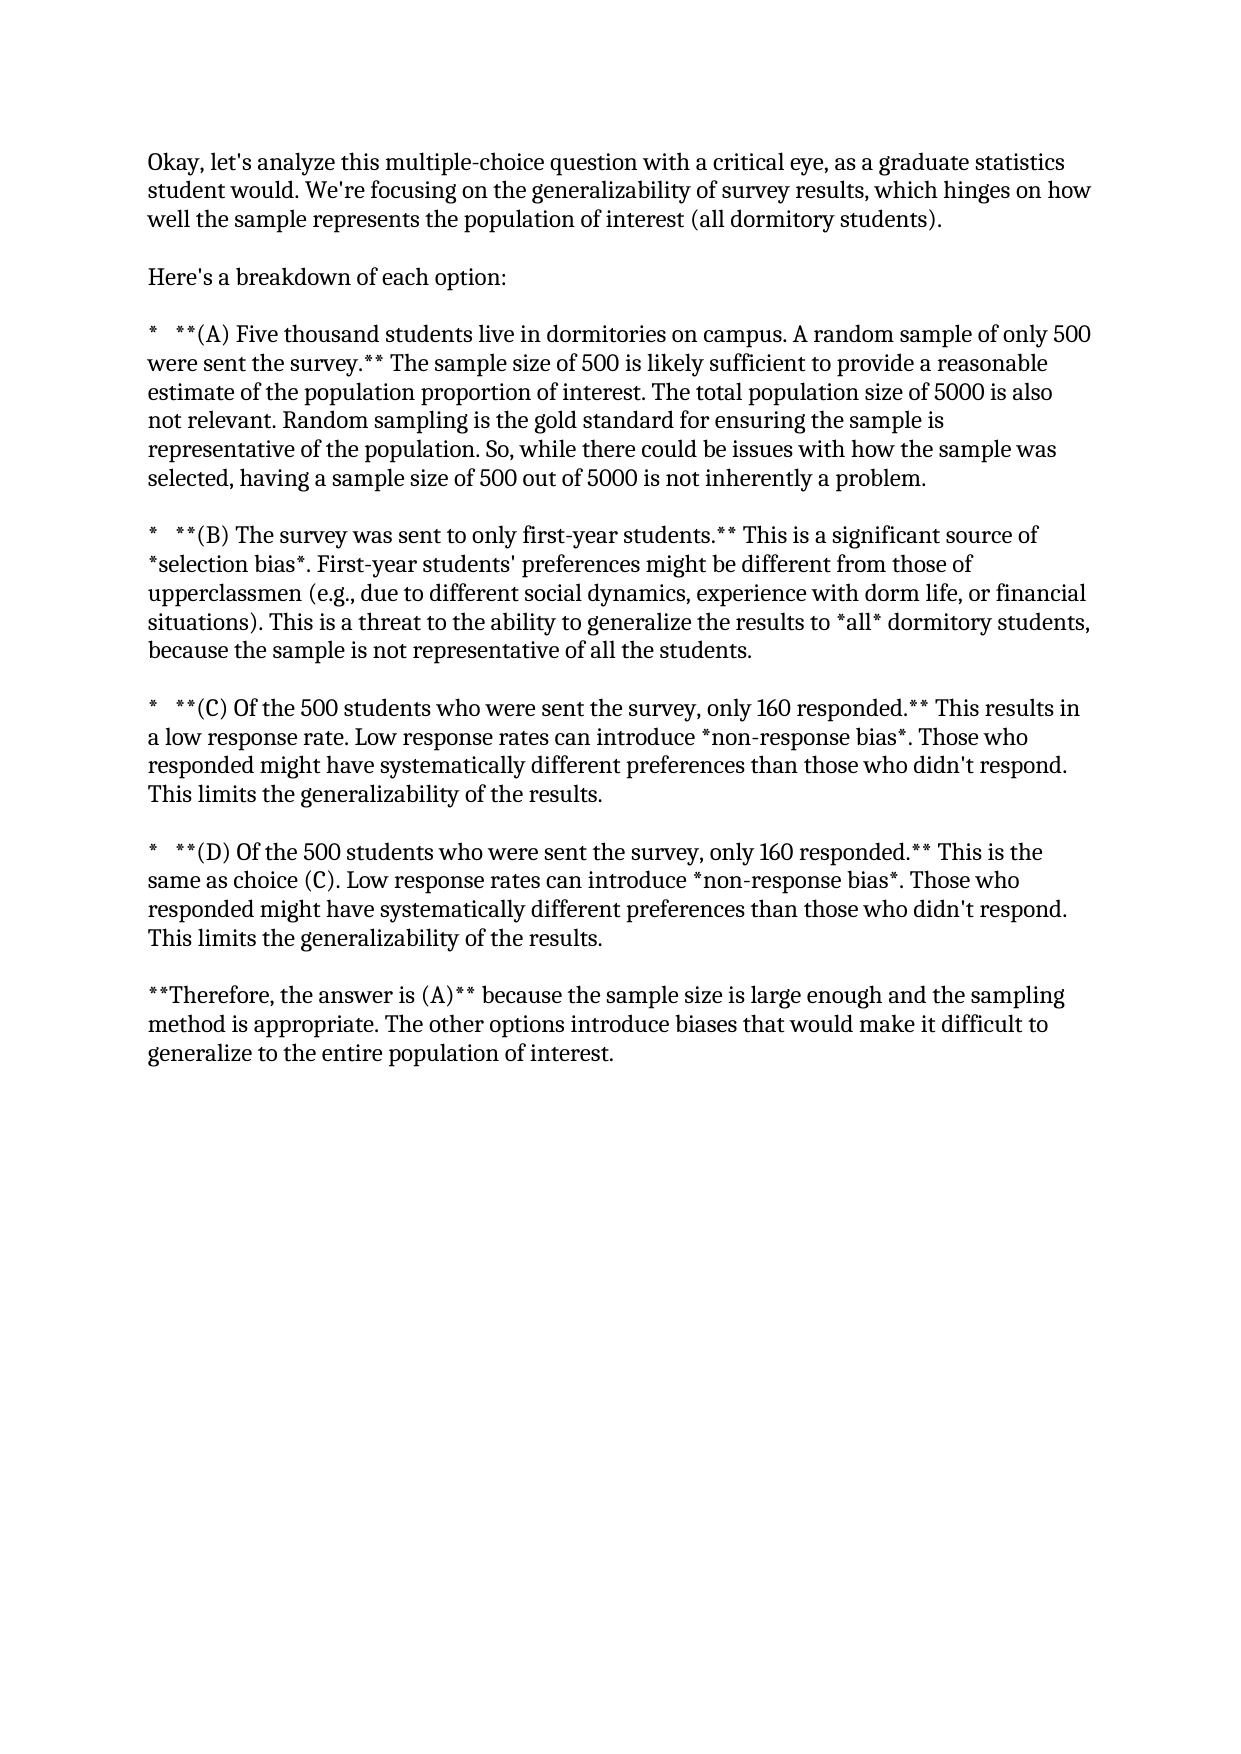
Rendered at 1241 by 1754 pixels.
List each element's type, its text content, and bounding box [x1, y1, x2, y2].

text Here's a breakdown of each option: [148, 263, 1093, 291]
text * **(D) Of the 500 students who were sent the survey, only 160 responded.** This is the same as choice (C). Low response rates can introduce *non-response bias*. Those who responded might have systematically different preferences than those who didn't respond. This limits the generalizability of the results. [148, 838, 1093, 953]
text Okay, let's analyze this multiple-choice question with a critical eye, as a graduate statistics student would. We're focusing on the generalizability of survey results, which hinges on how well the sample represents the population of interest (all dormitory students). [148, 148, 1093, 234]
text * **(A) Five thousand students live in dormitories on campus. A random sample of only 500 were sent the survey.** The sample size of 500 is likely sufficient to provide a reasonable estimate of the population proportion of interest. The total population size of 5000 is also not relevant. Random sampling is the gold standard for ensuring the sample is representative of the population. So, while there could be issues with how the sample was selected, having a sample size of 500 out of 5000 is not inherently a problem. [148, 320, 1093, 493]
text * **(C) Of the 500 students who were sent the survey, only 160 responded.** This results in a low response rate. Low response rates can introduce *non-response bias*. Those who responded might have systematically different preferences than those who didn't respond. This limits the generalizability of the results. [148, 694, 1093, 809]
text **Therefore, the answer is (A)** because the sample size is large enough and the sampling method is appropriate. The other options introduce biases that would make it difficult to generalize to the entire population of interest. [148, 981, 1093, 1068]
text * **(B) The survey was sent to only first-year students.** This is a significant source of *selection bias*. First-year students' preferences might be different from those of upperclassmen (e.g., due to different social dynamics, experience with dorm life, or financial situations). This is a threat to the ability to generalize the results to *all* dormitory students, because the sample is not representative of all the students. [148, 521, 1093, 665]
